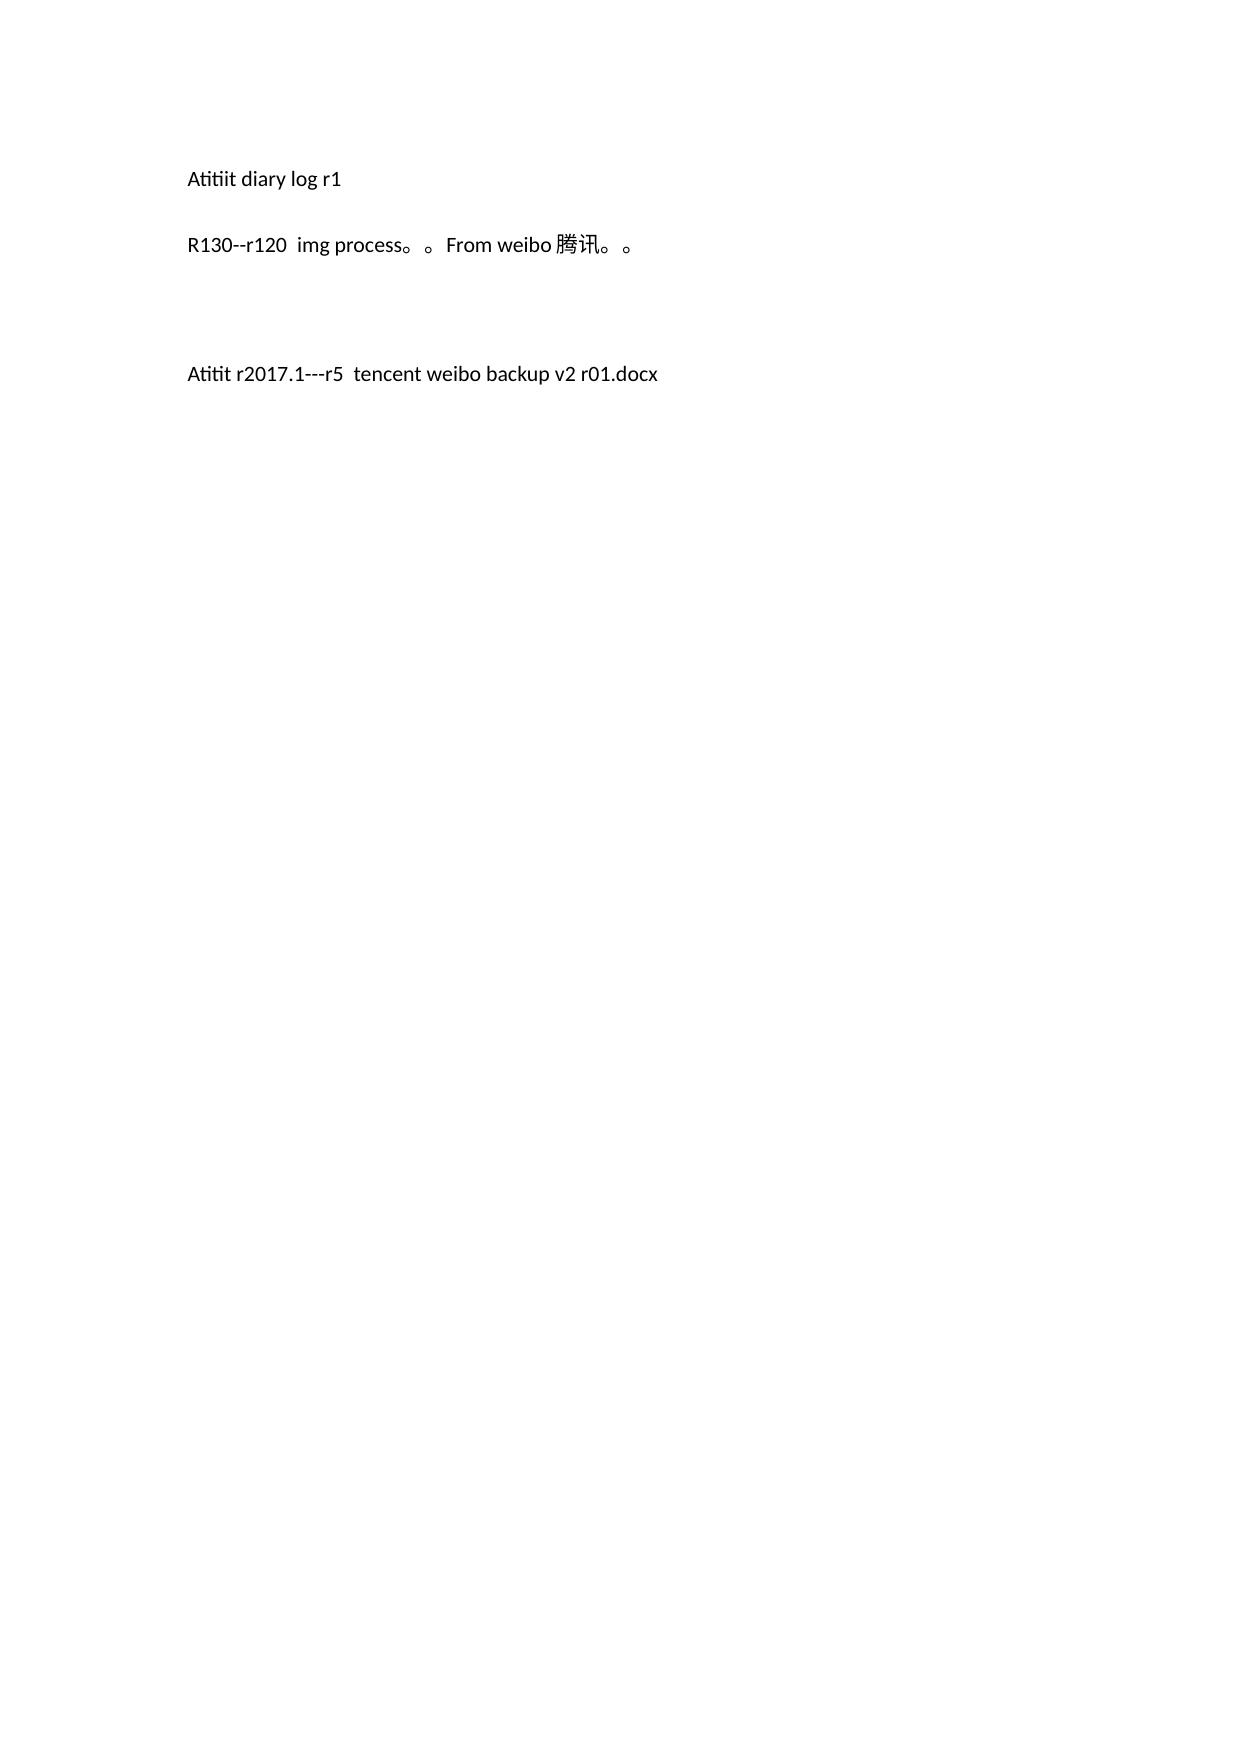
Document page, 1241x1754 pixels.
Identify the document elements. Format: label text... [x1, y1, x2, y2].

text Atitit r2017.1---r5 tencent weibo backup v2 r01.docx [187, 357, 1053, 389]
text R130--r120 img process。。From weibo 腾讯。。 [187, 227, 1053, 259]
text Atitiit diary log r1 [187, 162, 1053, 194]
